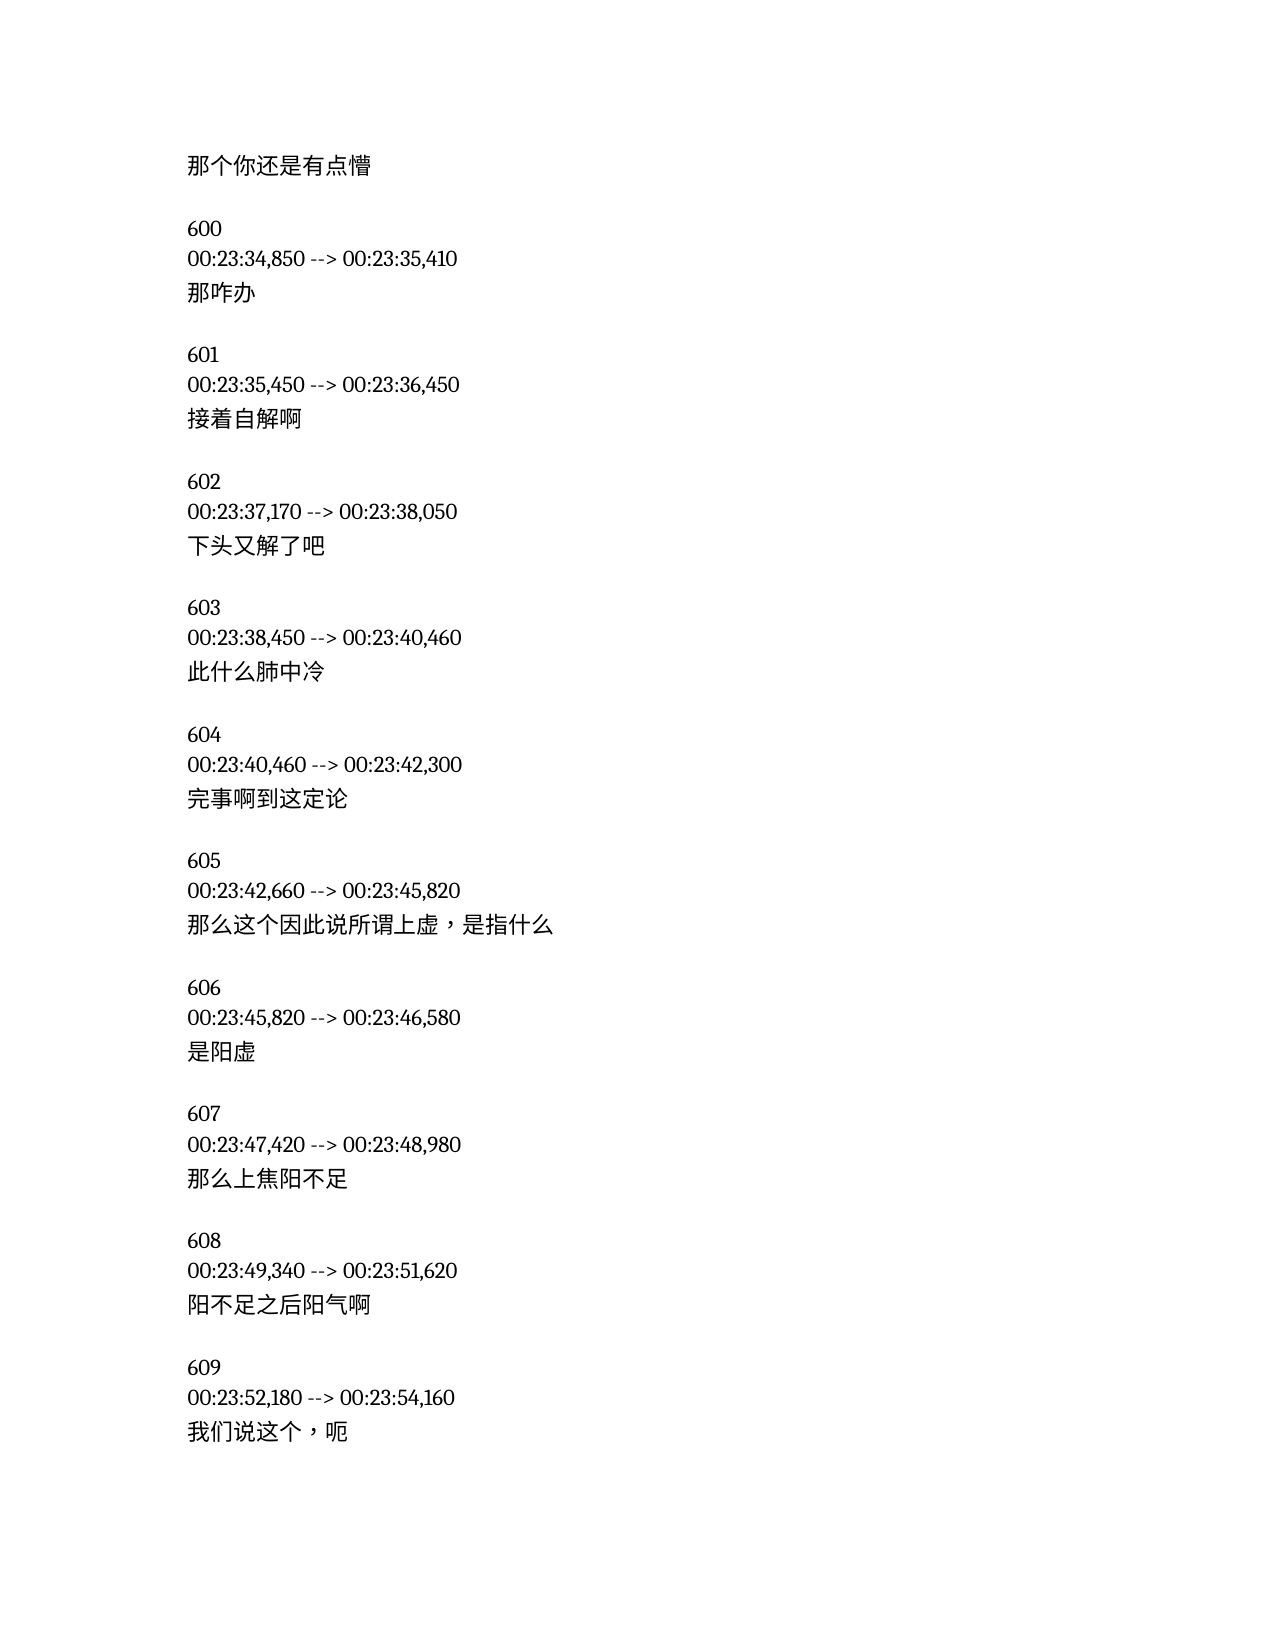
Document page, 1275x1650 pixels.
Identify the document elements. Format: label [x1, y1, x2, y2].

text [187, 150, 1087, 1477]
